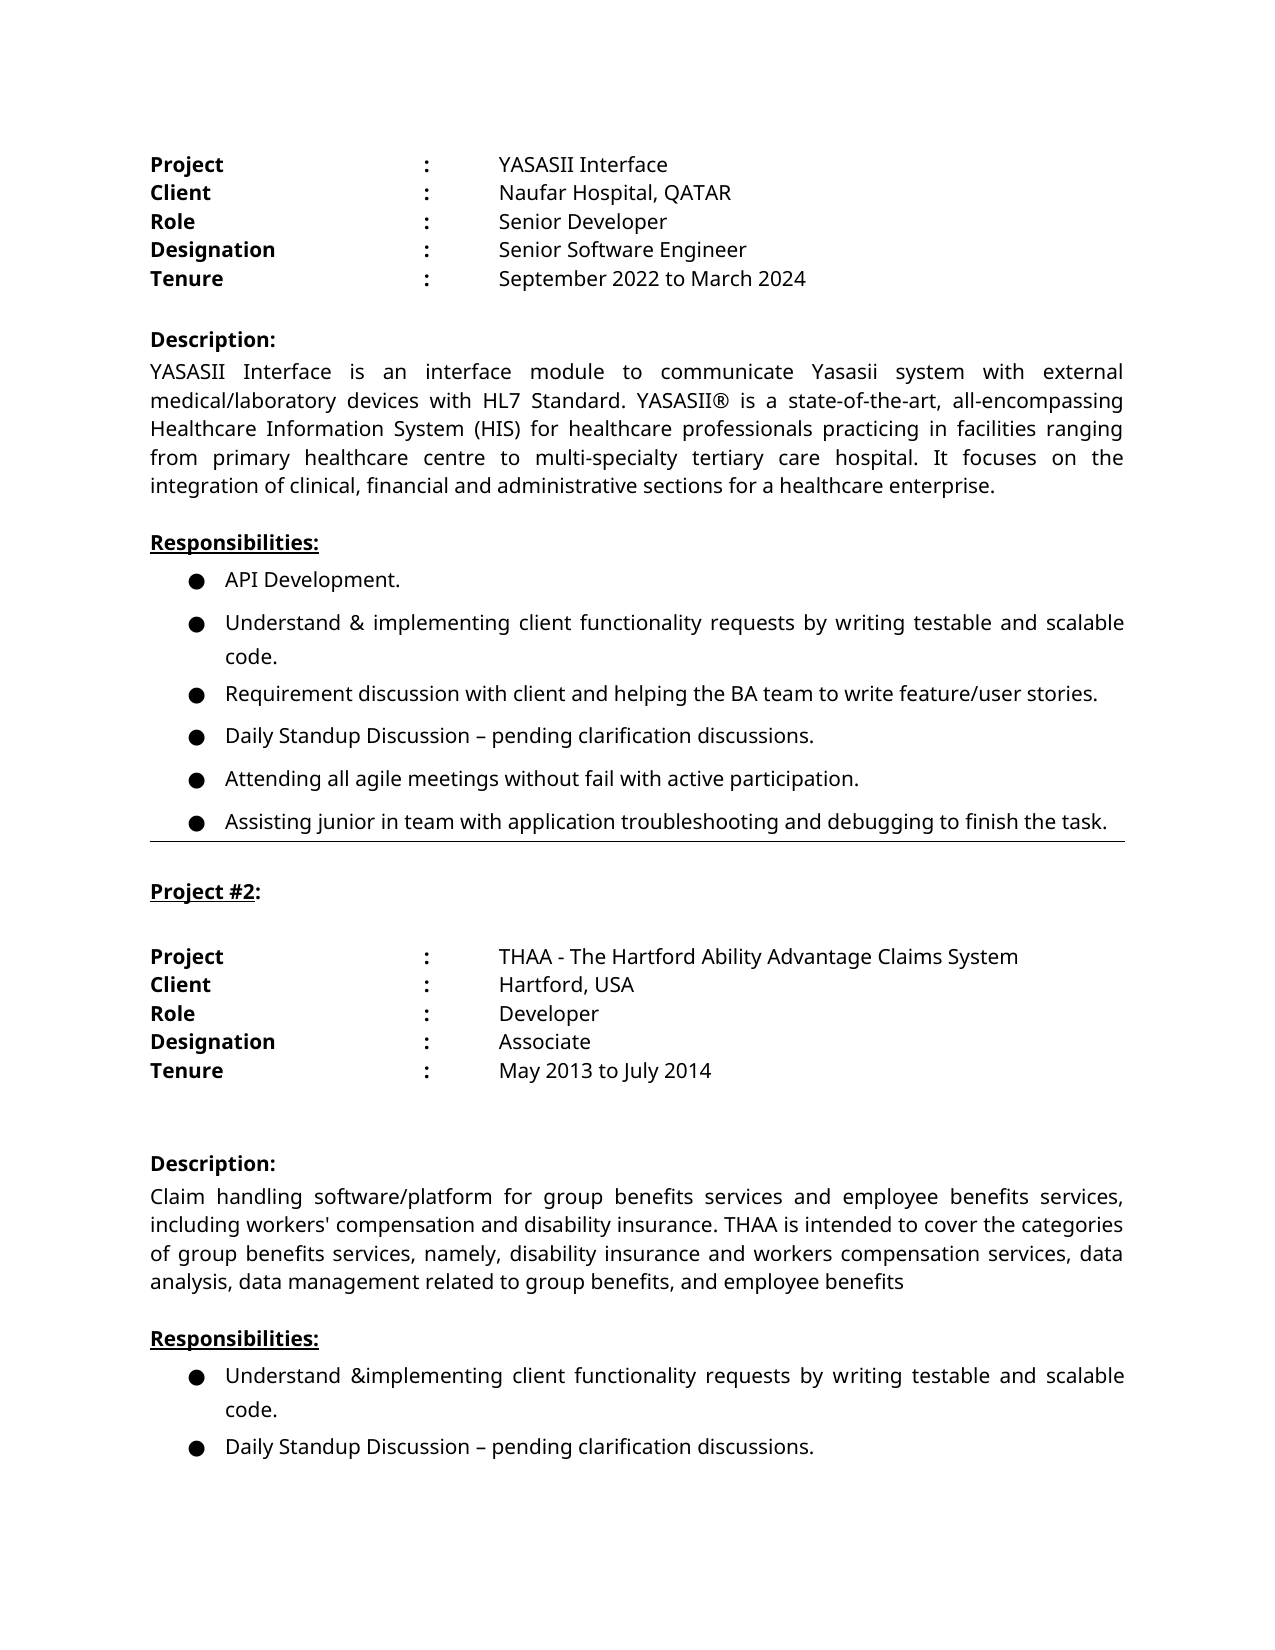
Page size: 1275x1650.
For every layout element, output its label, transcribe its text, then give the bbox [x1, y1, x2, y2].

text Description: [150, 1149, 1125, 1178]
table_cell : [413, 1028, 487, 1056]
table_cell : [413, 999, 487, 1027]
table_cell Developer [488, 999, 1113, 1027]
table_cell Designation [139, 1028, 412, 1056]
table_header Project [139, 942, 412, 971]
table_cell Designation [139, 235, 412, 264]
table_cell : [413, 971, 487, 999]
list API Development. [187, 556, 1125, 599]
table_header : [413, 942, 487, 971]
list Understand &implementing client functionality requests by writing testable and scalable code. [187, 1353, 1125, 1424]
table_cell : [413, 235, 487, 264]
table_header THAA - The Hartford Ability Advantage Claims System [488, 942, 1113, 971]
table_cell September 2022 to March 2024 [488, 264, 1113, 292]
table_cell Senior Software Engineer [488, 235, 1113, 264]
list Daily Standup Discussion – pending clarification discussions. [187, 713, 1125, 756]
list Requirement discussion with client and helping the BA team to write feature/user stories. [187, 670, 1125, 713]
text Description: [150, 325, 1125, 353]
table_cell Role [139, 207, 412, 235]
table_cell Tenure [139, 1056, 412, 1084]
table_header : [413, 150, 487, 178]
table_cell Client [139, 179, 412, 207]
text Claim handling software/platform for group benefits services and employee benefits services, including workers' compensation and disability insurance. THAA is intended to cover the categories of group benefits services, namely, disability insurance and workers compensation services, data analysis, data management related to group benefits, and employee benefits [150, 1182, 1125, 1296]
table_cell Client [139, 971, 412, 999]
text Project #2: [150, 874, 1125, 905]
table_cell : [413, 207, 487, 235]
table_cell Naufar Hospital, QATAR [488, 179, 1113, 207]
table_header Project [139, 150, 412, 178]
list Assisting junior in team with application troubleshooting and debugging to finish the task. [187, 798, 1125, 841]
table_header YASASII Interface [488, 150, 1113, 178]
text Responsibilities: [150, 1324, 1125, 1353]
table_cell Associate [488, 1028, 1113, 1056]
table_cell : [413, 179, 487, 207]
table_cell : [413, 264, 487, 292]
text Responsibilities: [150, 528, 1125, 556]
list Daily Standup Discussion – pending clarification discussions. [187, 1424, 1125, 1467]
list Attending all agile meetings without fail with active participation. [187, 756, 1125, 798]
text YASASII Interface is an interface module to communicate Yasasii system with external medical/laboratory devices with HL7 Standard. YASASII® is a state-of-the-art, all-encompassing Healthcare Information System (HIS) for healthcare professionals practicing in facilities ranging from primary healthcare centre to multi-specialty tertiary care hospital. It focuses on the integration of clinical, financial and administrative sections for a healthcare enterprise. [150, 357, 1125, 499]
table_cell : [413, 1056, 487, 1084]
table_cell Senior Developer [488, 207, 1113, 235]
table_cell Hartford, USA [488, 971, 1113, 999]
table_cell May 2013 to July 2014 [488, 1056, 1113, 1084]
table_cell Role [139, 999, 412, 1027]
list Understand & implementing client functionality requests by writing testable and scalable code. [187, 599, 1125, 670]
table_cell Tenure [139, 264, 412, 292]
